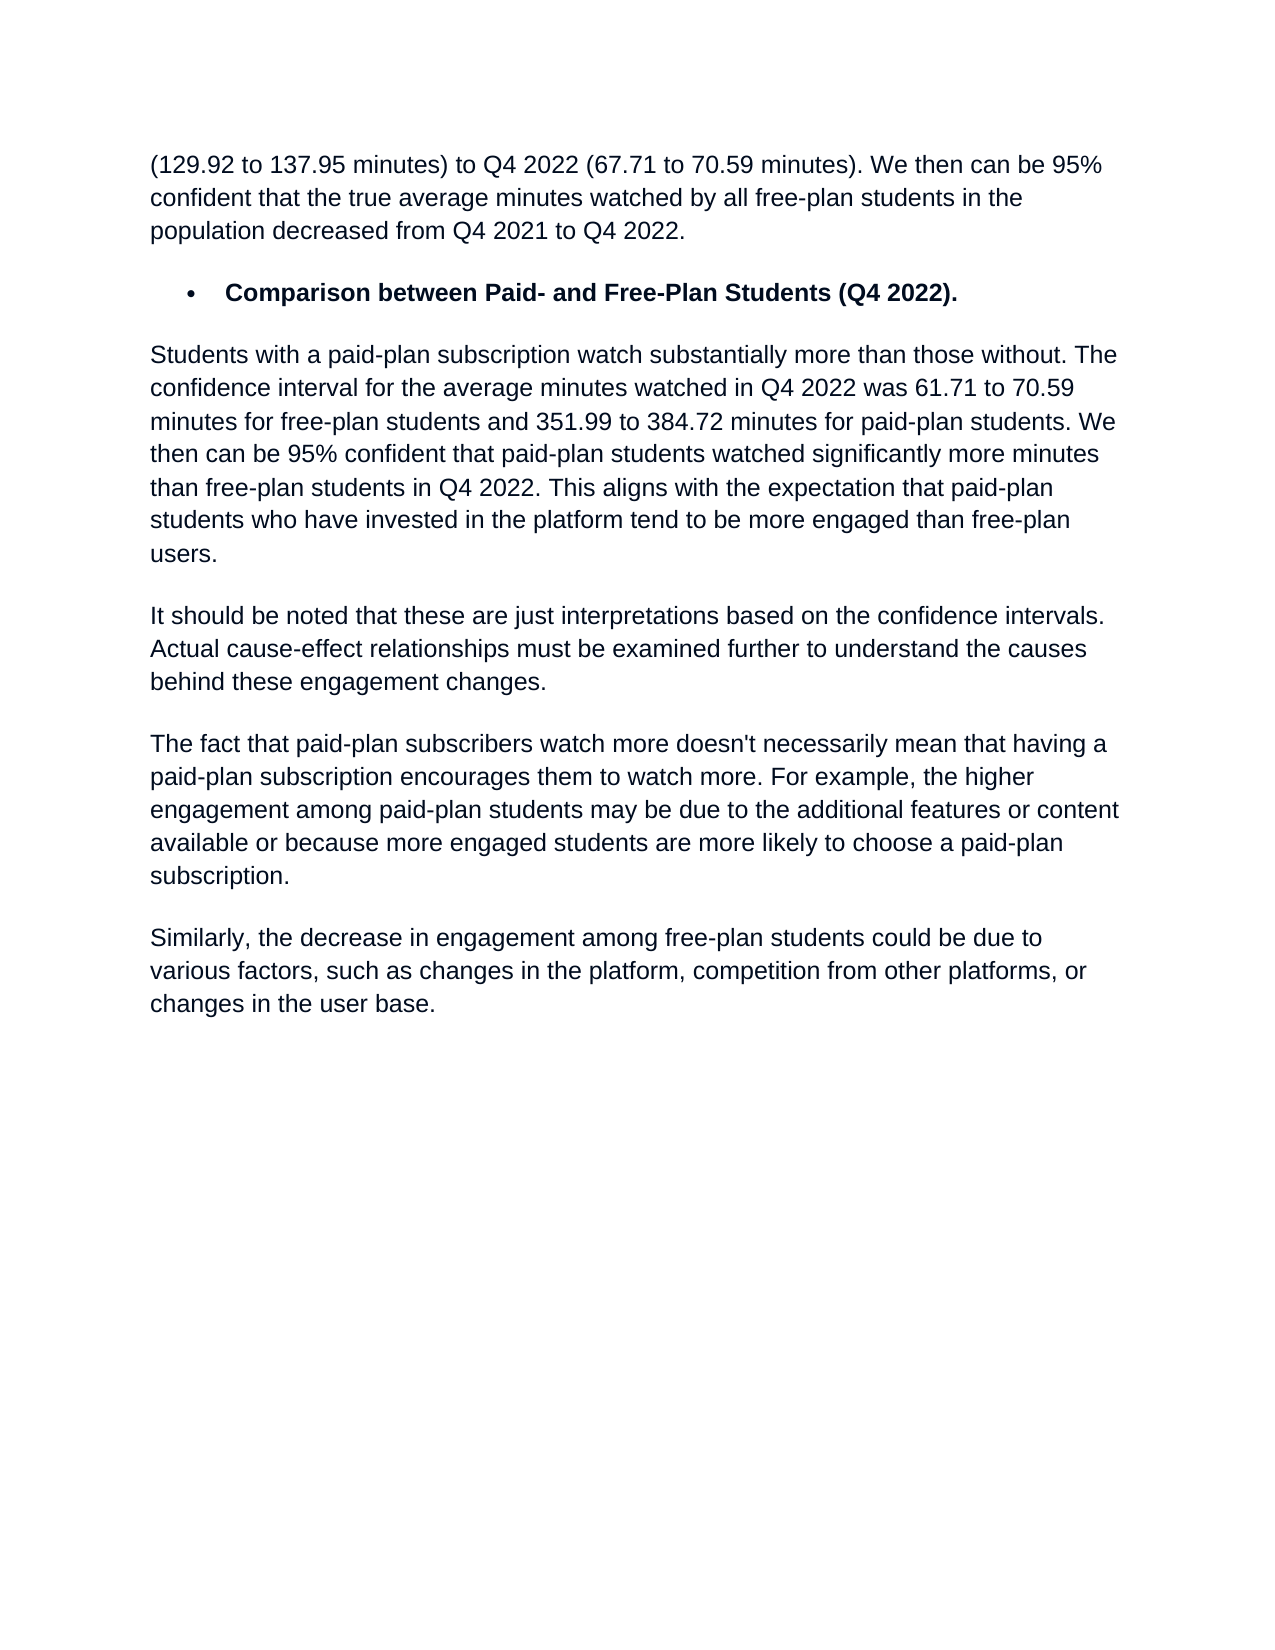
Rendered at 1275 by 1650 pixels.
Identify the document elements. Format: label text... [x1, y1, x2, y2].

text It should be noted that these are just interpretations based on the confidence intervals. Actual cause-effect relationships must be examined further to understand the causes behind these engagement changes. [150, 601, 1125, 696]
text Students with a paid-plan subscription watch substantially more than those without. The confidence interval for the average minutes watched in Q4 2022 was 61.71 to 70.59 minutes for free-plan students and 351.99 to 384.72 minutes for paid-plan students. We then can be 95% confident that paid-plan students watched significantly more minutes than free-plan students in Q4 2022. This aligns with the expectation that paid-plan students who have invested in the platform tend to be more engaged than free-plan users. [150, 340, 1125, 567]
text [150, 150, 1125, 245]
list Comparison between Paid- and Free-Plan Students (Q4 2022). [187, 278, 1125, 307]
text Similarly, the decrease in engagement among free-plan students could be due to various factors, such as changes in the platform, competition from other platforms, or changes in the user base. [150, 923, 1125, 1018]
text The fact that paid-plan subscribers watch more doesn't necessarily mean that having a paid-plan subscription encourages them to watch more. For example, the higher engagement among paid-plan students may be due to the additional features or content available or because more engaged students are more likely to choose a paid-plan subscription. [150, 729, 1125, 890]
